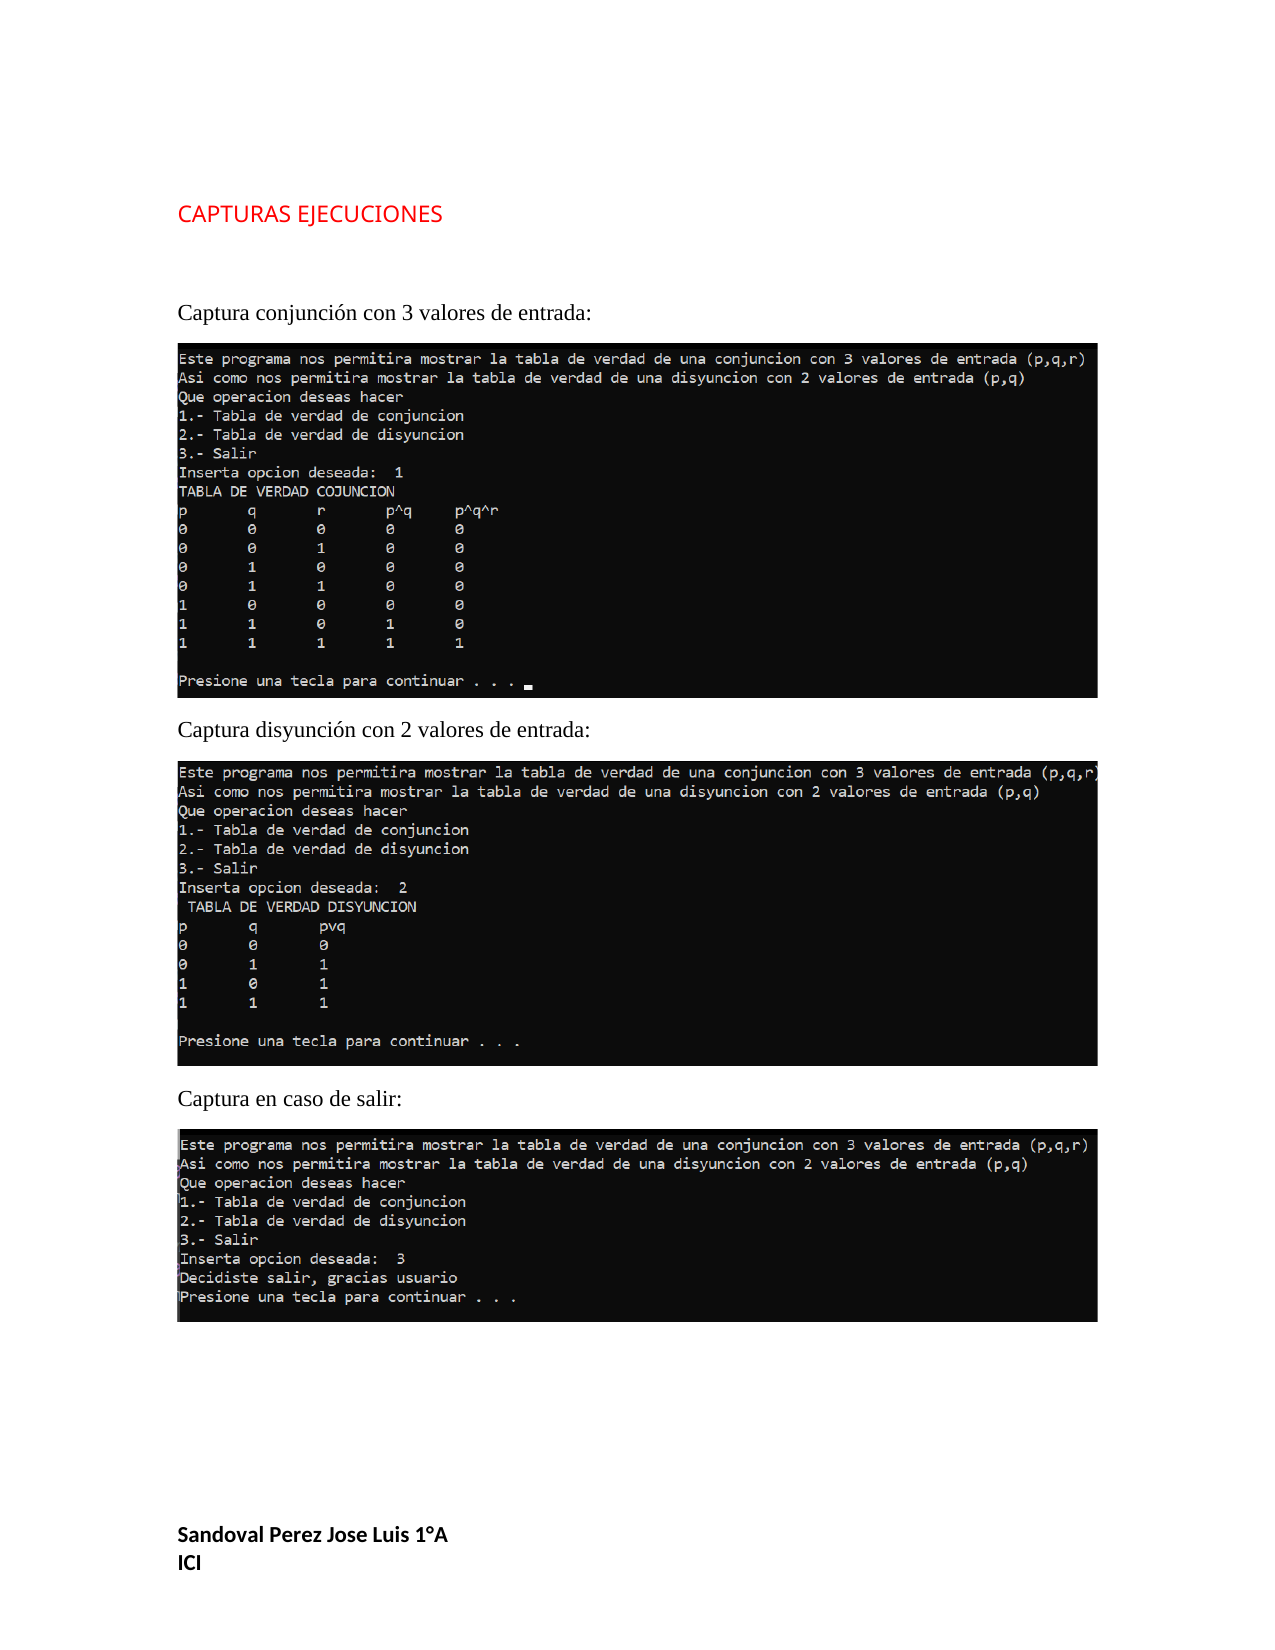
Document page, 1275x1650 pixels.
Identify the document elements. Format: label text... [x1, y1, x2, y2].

picture [177, 1129, 1098, 1322]
text Captura conjunción con 3 valores de entrada: [177, 299, 1098, 325]
text Captura disyunción con 2 valores de entrada: [177, 716, 1098, 743]
picture [177, 343, 1098, 698]
text Captura en caso de salir: [177, 1085, 1098, 1111]
text CAPTURAS EJECUCIONES [177, 198, 1098, 229]
picture [177, 761, 1098, 1066]
